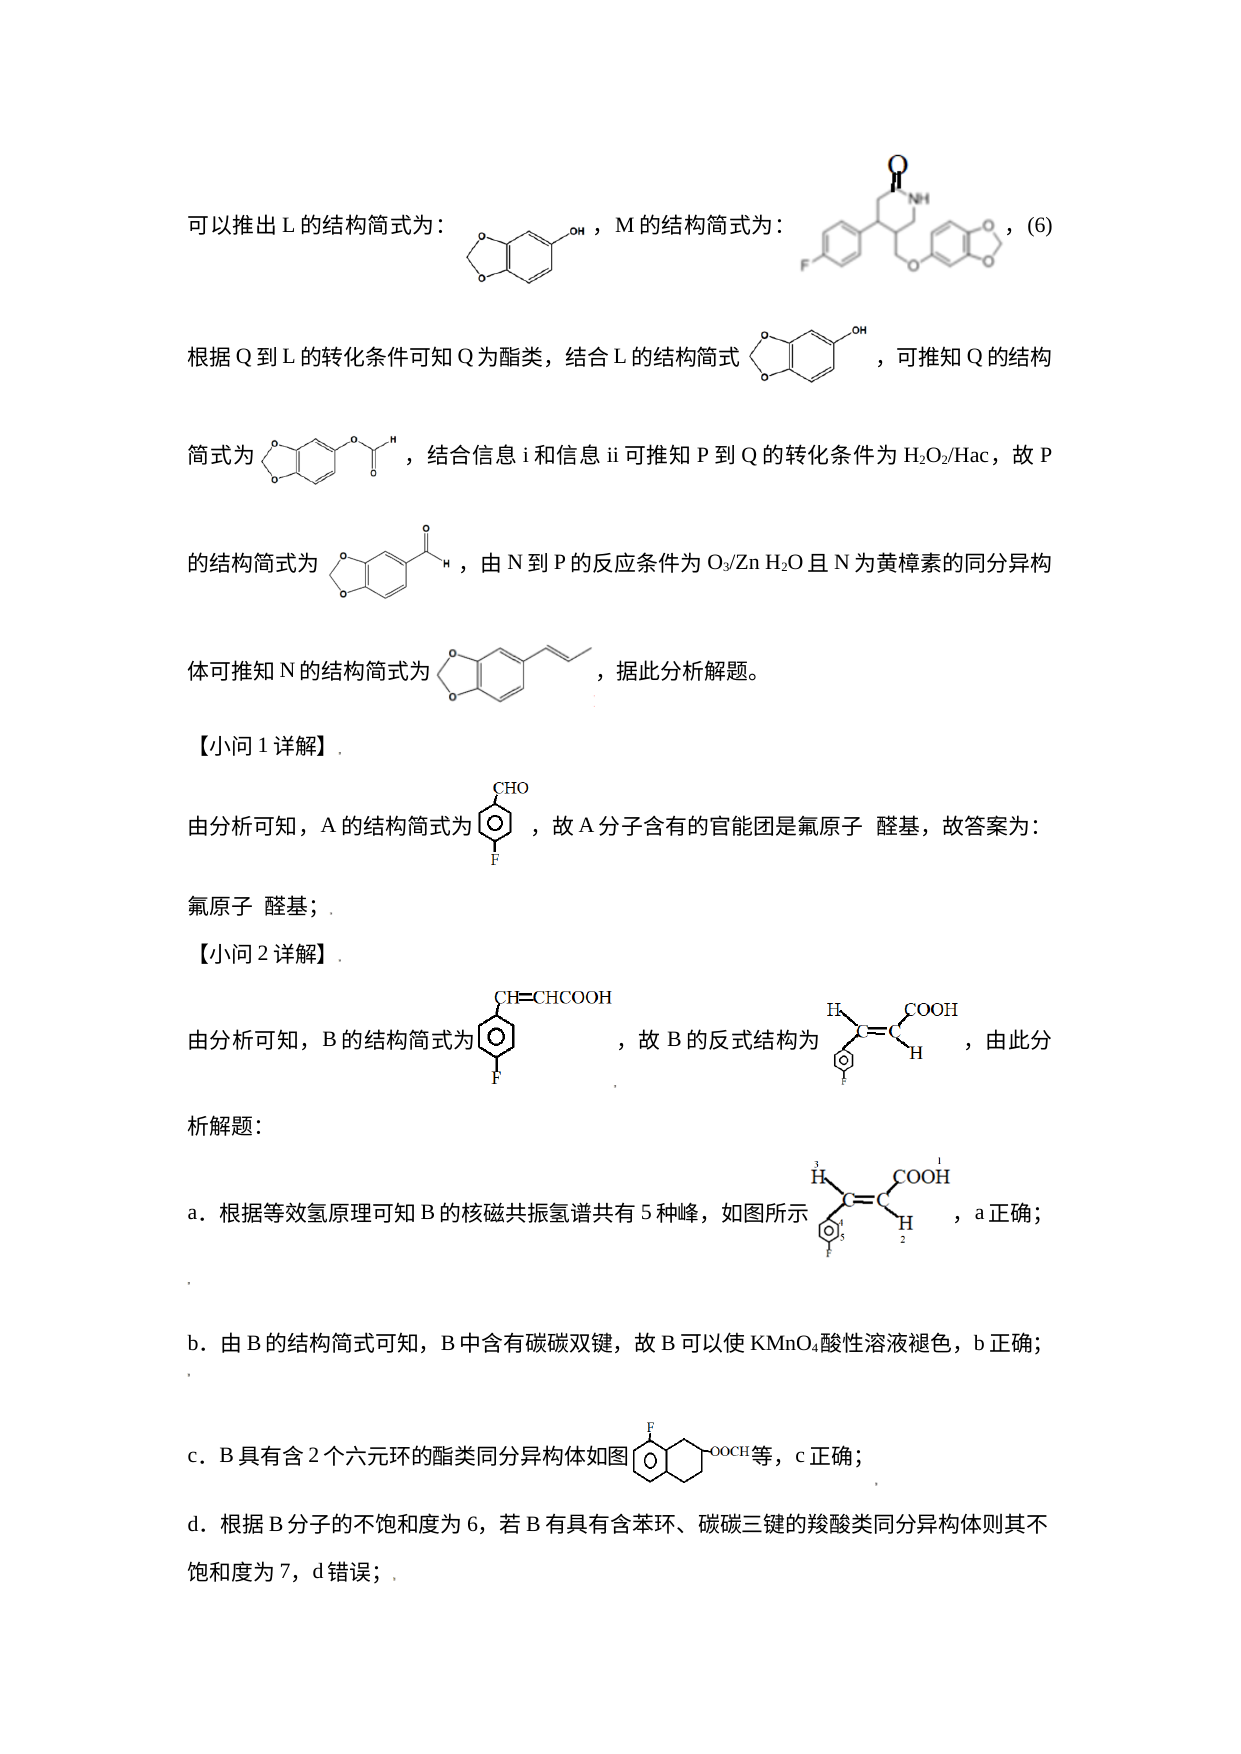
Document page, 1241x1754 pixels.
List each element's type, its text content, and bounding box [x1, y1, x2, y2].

text a．根据等效氢原理可知B的核磁共振氢谱共有5种峰，如图所示，a正确； [187, 1157, 1053, 1314]
picture [476, 984, 617, 1088]
text 【小问2详解】 [187, 937, 1053, 968]
picture [430, 627, 595, 707]
text 由分析可知，B的结构简式为，故 B的反式结构为，由此分析解题： [187, 984, 1053, 1141]
picture [255, 412, 405, 490]
picture [473, 776, 530, 867]
picture [319, 511, 459, 605]
picture [740, 314, 875, 391]
text d．根据B分子的不饱和度为6，若B有具有含苯环、碳碳三键的羧酸类同分异构体则其不饱和度为7，d错误； [187, 1507, 1053, 1586]
picture [796, 150, 1005, 292]
text 由分析可知，A的结构简式为，故A分子含有的官能团是氟原子 醛基，故答案为：氟原子 醛基； [187, 776, 1053, 921]
picture [808, 1156, 953, 1260]
picture [821, 996, 964, 1088]
picture [457, 215, 593, 292]
text c．B具有含2个六元环的酯类同分异构体如图等，c正确； [187, 1418, 1053, 1491]
text 【小问1详解】 [187, 729, 1053, 761]
text b．由B的结构简式可知，B中含有碳碳双键，故B可以使KMnO4酸性溶液褪色，b正确； [187, 1326, 1053, 1405]
picture [629, 1418, 752, 1486]
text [187, 150, 1053, 713]
